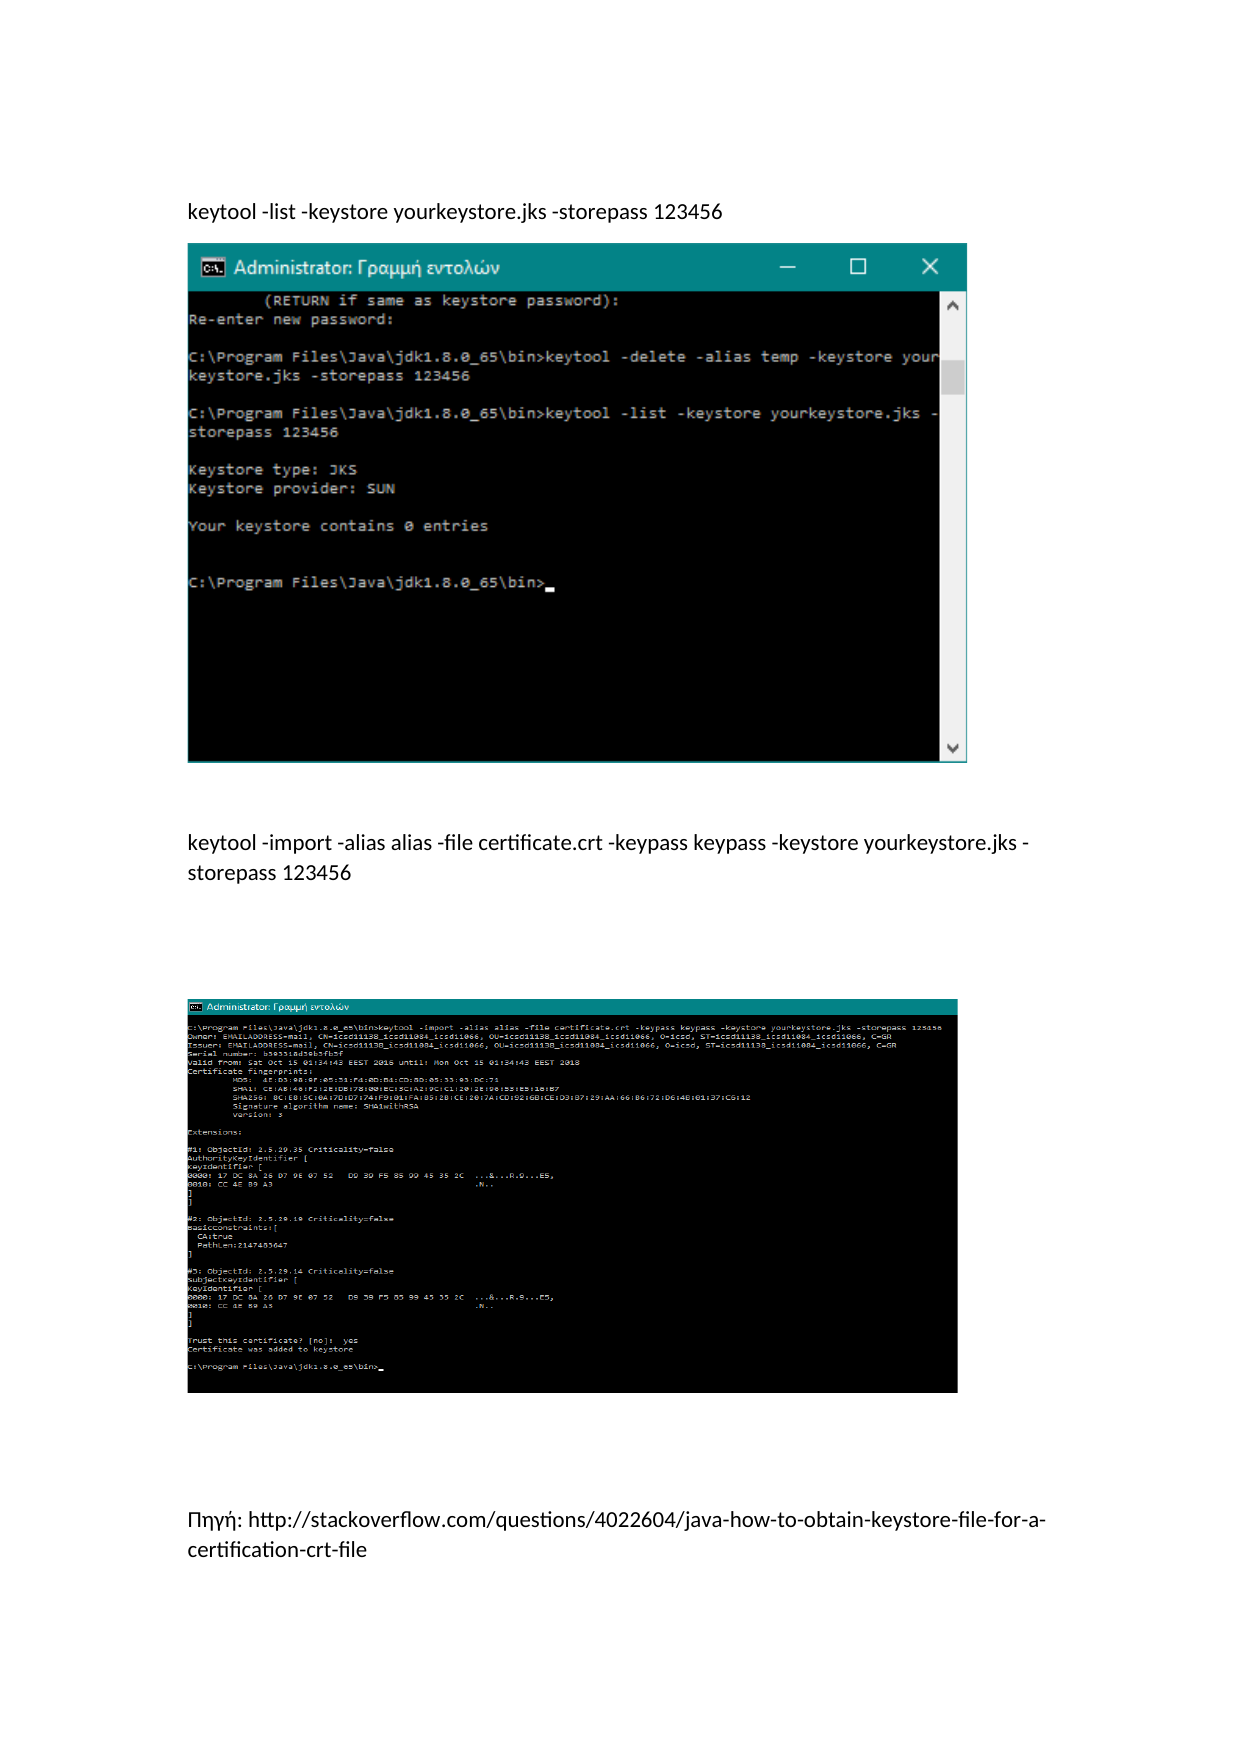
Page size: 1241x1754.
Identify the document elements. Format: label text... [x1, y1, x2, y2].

text keytool -import -alias alias -file certificate.crt -keypass keypass -keystore yourkeystore.jks -storepass 123456 [187, 828, 1053, 886]
text keytool -list -keystore yourkeystore.jks -storepass 123456 [187, 197, 1053, 225]
picture [187, 999, 958, 1393]
picture [187, 243, 968, 763]
text Πηγή: http://stackoverflow.com/questions/4022604/java-how-to-obtain-keystore-file-for-a-certification-crt-file [187, 1505, 1053, 1564]
